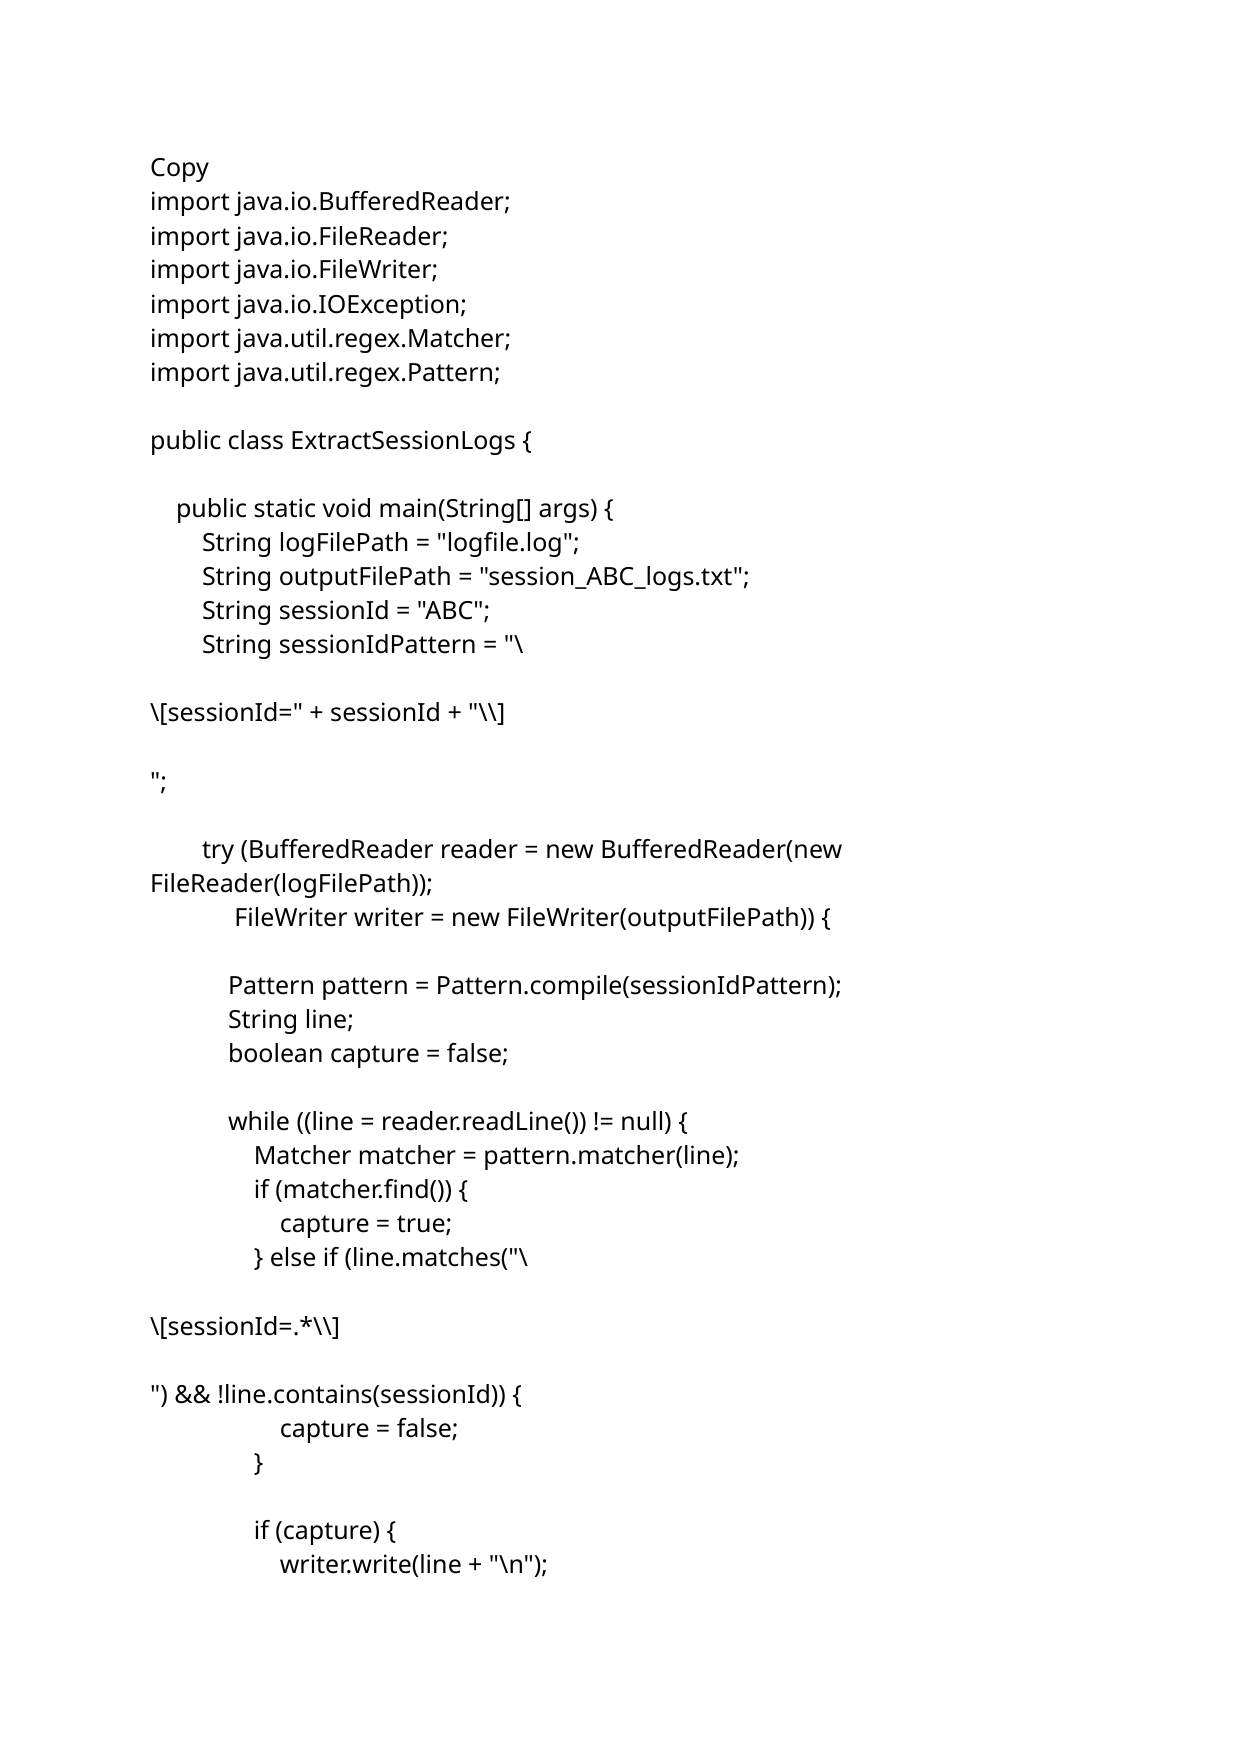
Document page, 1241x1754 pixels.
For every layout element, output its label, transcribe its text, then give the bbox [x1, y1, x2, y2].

text ") && !line.contains(sessionId)) { [150, 1376, 1090, 1410]
text import java.util.regex.Matcher; [150, 320, 1090, 354]
text String sessionIdPattern = "\ [150, 627, 1090, 661]
text public class ExtractSessionLogs { [150, 422, 1090, 457]
text \[sessionId=.*\\] [150, 1308, 1090, 1342]
text if (matcher.find()) { [150, 1172, 1090, 1206]
text public static void main(String[] args) { [150, 491, 1090, 525]
text String logFilePath = "logfile.log"; [150, 525, 1090, 559]
text \[sessionId=" + sessionId + "\\] [150, 695, 1090, 729]
text "; [150, 763, 1090, 797]
text import java.io.FileReader; [150, 218, 1090, 252]
text import java.util.regex.Pattern; [150, 354, 1090, 388]
text Matcher matcher = pattern.matcher(line); [150, 1138, 1090, 1172]
text import java.io.BufferedReader; [150, 184, 1090, 218]
text capture = false; [150, 1410, 1090, 1444]
text } [150, 1444, 1090, 1478]
text import java.io.FileWriter; [150, 252, 1090, 286]
text } else if (line.matches("\ [150, 1240, 1090, 1274]
text try (BufferedReader reader = new BufferedReader(new FileReader(logFilePath)); [150, 831, 1090, 899]
text String line; [150, 1002, 1090, 1036]
text writer.write(line + "\n"); [150, 1547, 1090, 1581]
text String outputFilePath = "session_ABC_logs.txt"; [150, 559, 1090, 593]
text if (capture) { [150, 1512, 1090, 1547]
text Pattern pattern = Pattern.compile(sessionIdPattern); [150, 967, 1090, 1002]
text Copy [150, 150, 1090, 184]
text FileWriter writer = new FileWriter(outputFilePath)) { [150, 899, 1090, 933]
text import java.io.IOException; [150, 286, 1090, 320]
text capture = true; [150, 1206, 1090, 1240]
text while ((line = reader.readLine()) != null) { [150, 1104, 1090, 1138]
text String sessionId = "ABC"; [150, 593, 1090, 627]
text boolean capture = false; [150, 1036, 1090, 1070]
